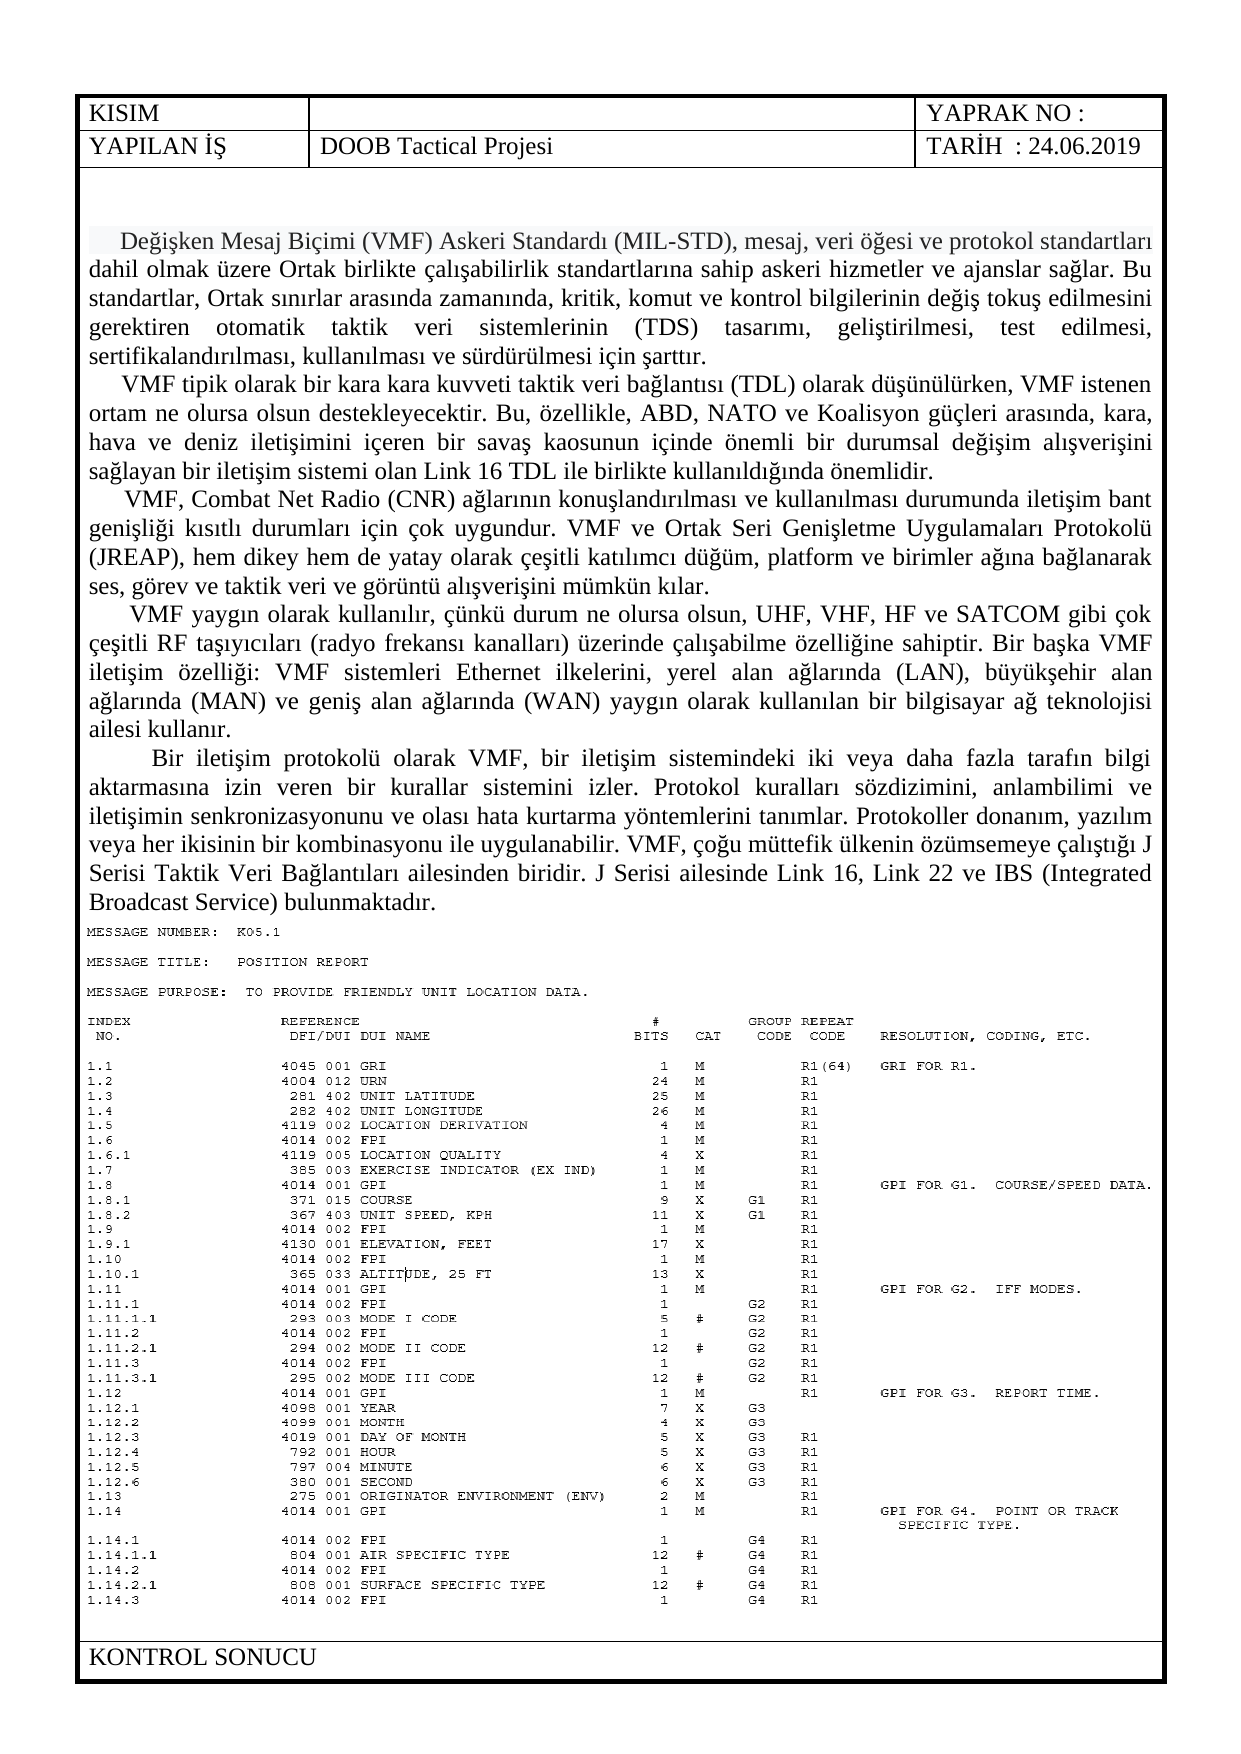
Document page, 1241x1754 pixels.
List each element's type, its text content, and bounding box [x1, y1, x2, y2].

table_cell YAPILAN İŞ [80, 131, 308, 167]
table_header KISIM [80, 98, 308, 130]
picture [84, 921, 1154, 1606]
table_cell TARİH : 24.06.2019 [916, 131, 1162, 167]
table_header YAPRAK NO : [916, 98, 1162, 130]
table_cell KONTROL SONUCU [80, 1642, 1162, 1679]
table_cell Değişken Mesaj Biçimi (VMF) Askeri Standardı (MIL-STD), mesaj, veri öğesi ve protokol standartları dahil olmak üzere Ortak birlikte çalışabilirlik standartlarına sahip askeri hizmetler ve ajanslar sağlar. Bu standartlar, Ortak sınırlar arasında zamanında, kritik, komut ve kontrol bilgilerinin değiş tokuş edilmesini gerektiren otomatik taktik veri sistemlerinin (TDS) tasarımı, geliştirilmesi, test edilmesi, sertifikalandırılması, kullanılması ve sürdürülmesi için şarttır. VMF tipik olarak bir kara kara kuvveti taktik veri bağlantısı (TDL) olarak düşünülürken, VMF istenen ortam ne olursa olsun destekleyecektir. Bu, özellikle, ABD, NATO ve Koalisyon güçleri arasında, kara, hava ve deniz iletişimini içeren bir savaş kaosunun içinde önemli bir durumsal değişim alışverişini sağlayan bir iletişim sistemi olan Link 16 TDL ile birlikte kullanıldığında önemlidir. VMF, Combat Net Radio (CNR) ağlarının konuşlandırılması ve kullanılması durumunda iletişim bant genişliği kısıtlı durumları için çok uygundur. VMF ve Ortak Seri Genişletme Uygulamaları Protokolü (JREAP), hem dikey hem de yatay olarak çeşitli katılımcı düğüm, platform ve birimler ağına bağlanarak ses, görev ve taktik veri ve görüntü alışverişini mümkün kılar. VMF yaygın olarak kullanılır, çünkü durum ne olursa olsun, UHF, VHF, HF ve SATCOM gibi çok çeşitli RF taşıyıcıları (radyo frekansı kanalları) üzerinde çalışabilme özelliğine sahiptir. Bir başka VMF iletişim özelliği: VMF sistemleri Ethernet ilkelerini, yerel alan ağlarında (LAN), büyükşehir alan ağlarında (MAN) ve geniş alan ağlarında (WAN) yaygın olarak kullanılan bir bilgisayar ağ teknolojisi ailesi kullanır. Bir iletişim protokolü olarak VMF, bir iletişim sistemindeki iki veya daha fazla tarafın bilgi aktarmasına izin veren bir kurallar sistemini izler. Protokol kuralları sözdizimini, anlambilimi ve iletişimin senkronizasyonunu ve olası hata kurtarma yöntemlerini tanımlar. Protokoller donanım, yazılım veya her ikisinin bir kombinasyonu ile uygulanabilir. VMF, çoğu müttefik ülkenin özümsemeye çalıştığı J Serisi Taktik Veri Bağlantıları ailesinden biridir. J Serisi ailesinde Link 16, Link 22 ve IBS (Integrated Broadcast Service) bulunmaktadır. [80, 168, 1162, 1641]
table_cell DOOB Tactical Projesi [310, 131, 914, 167]
table_header [310, 98, 914, 130]
